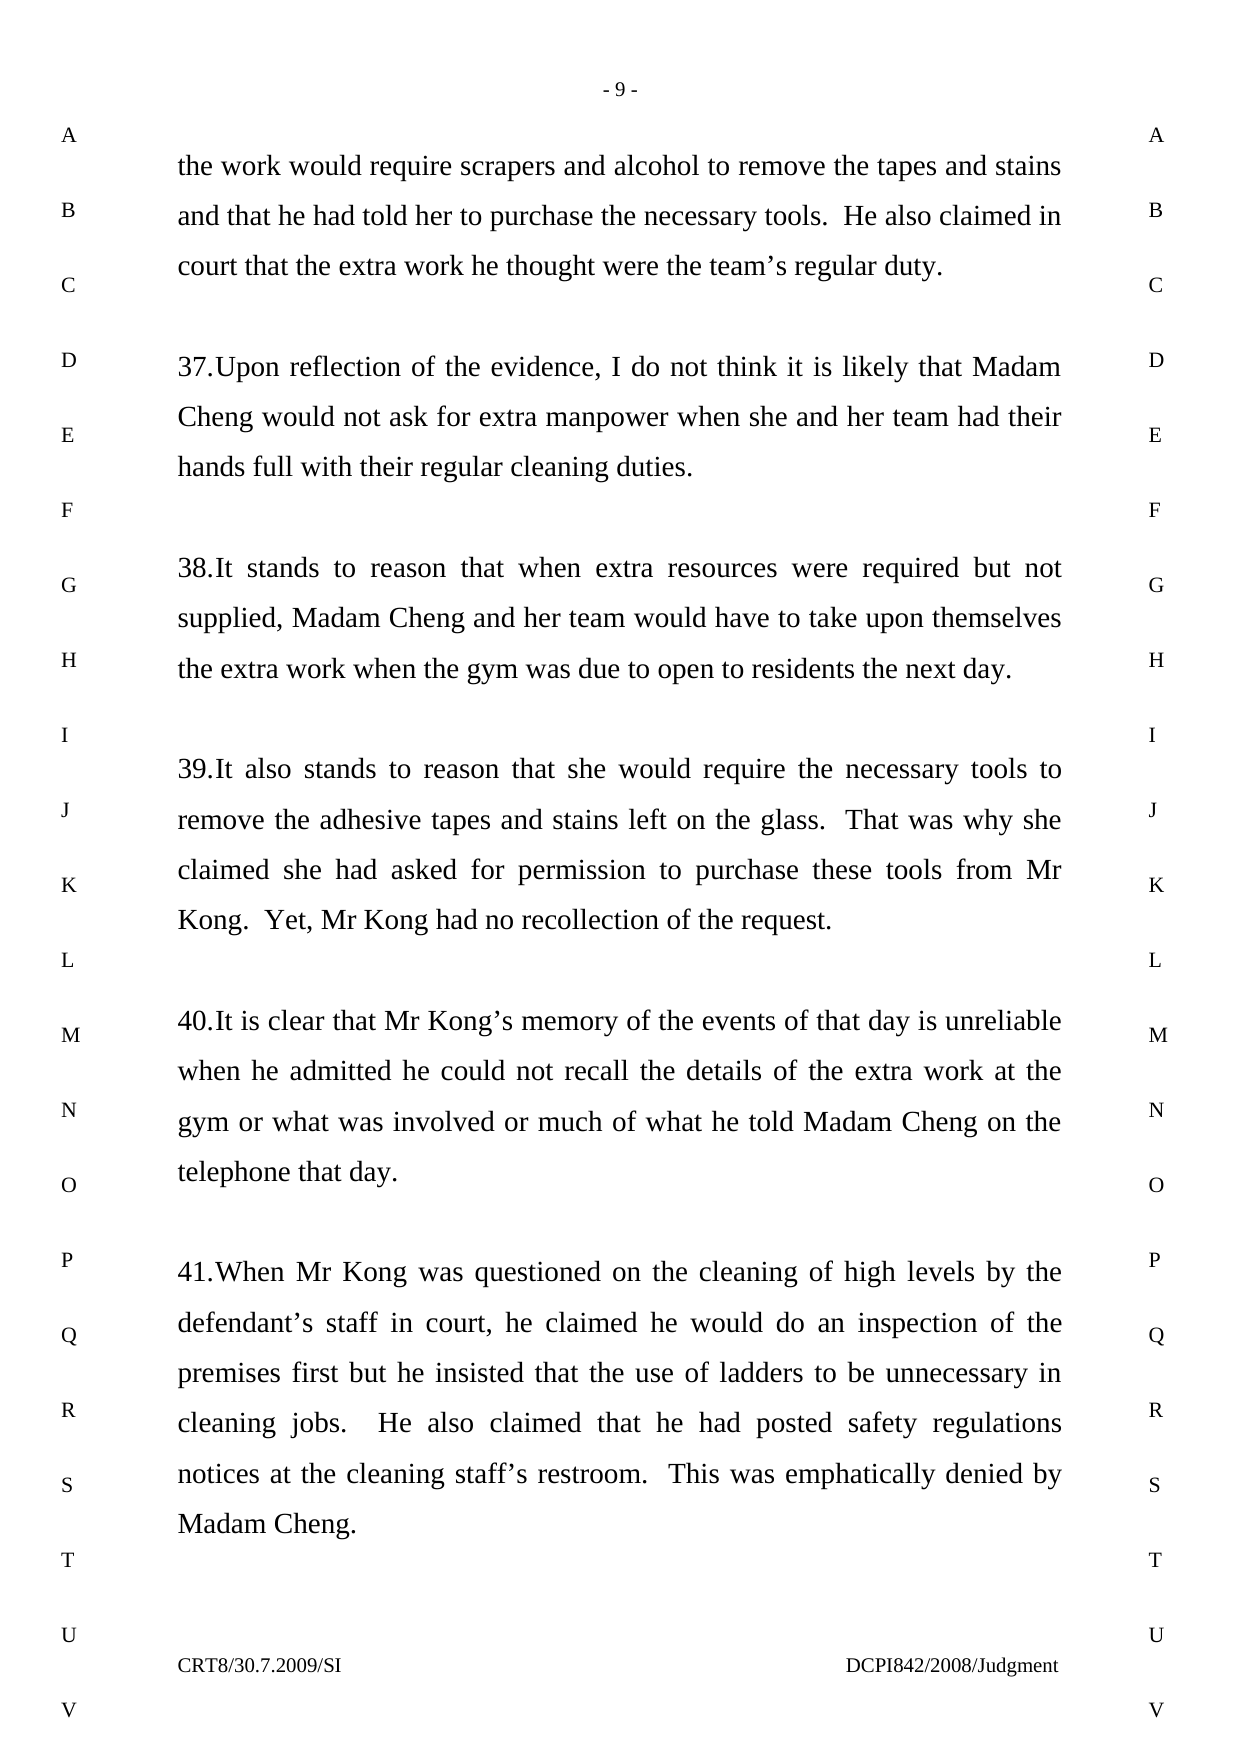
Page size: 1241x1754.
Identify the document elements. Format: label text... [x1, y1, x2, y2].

list Upon reflection of the evidence, I do not think it is likely that Madam Cheng would not ask for extra manpower when she and her team had their hands full with their regular cleaning duties. [177, 349, 1063, 483]
list It stands to reason that when extra resources were required but not supplied, Madam Cheng and her team would have to take upon themselves the extra work when the gym was due to open to residents the next day. [177, 550, 1063, 684]
list When Mr Kong was questioned on the cleaning of high levels by the defendant’s staff in court, he claimed he would do an inspection of the premises first but he insisted that the use of ladders to be unnecessary in cleaning jobs. He also claimed that he had posted safety regulations notices at the cleaning staff’s restroom. This was emphatically denied by Madam Cheng. [177, 1254, 1063, 1540]
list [177, 148, 1063, 282]
list It is clear that Mr Kong’s memory of the events of that day is unreliable when he admitted he could not recall the details of the extra work at the gym or what was involved or much of what he told Madam Cheng on the telephone that day. [177, 1003, 1063, 1187]
list It also stands to reason that she would require the necessary tools to remove the adhesive tapes and stains left on the glass. That was why she claimed she had asked for permission to purchase these tools from Mr Kong. Yet, Mr Kong had no recollection of the request. [177, 751, 1063, 936]
